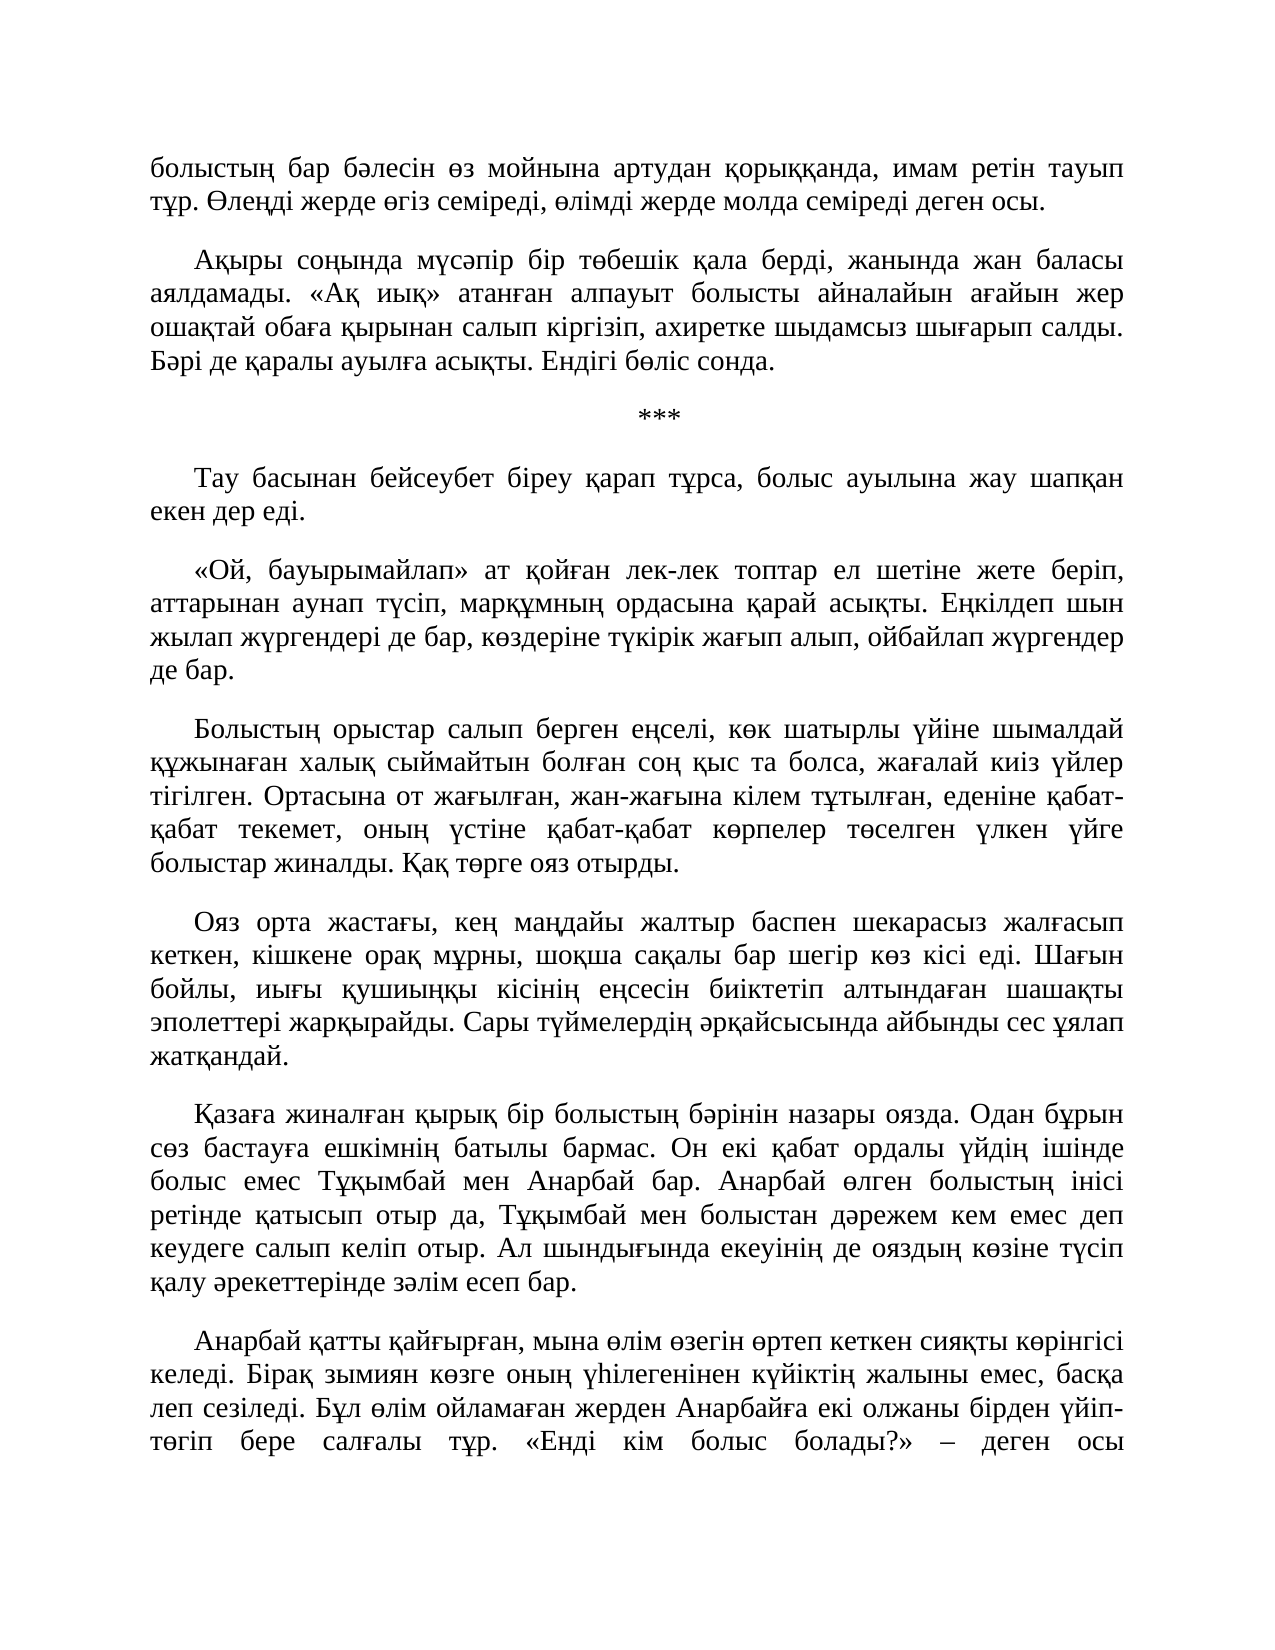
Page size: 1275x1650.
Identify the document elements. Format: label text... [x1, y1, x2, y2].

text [150, 150, 1125, 217]
text Ақыры соңында мүсәпір бір төбешік қала берді, жанында жан баласы аялдамады. «Ақ иық» атанған алпауыт болысты айналайын ағайын жер ошақтай обаға қырынан салып кіргізіп, ахиретке шыдамсыз шығарып салды. Бәрі де қаралы ауылға асықты. Ендігі бөліс сонда. [150, 242, 1125, 376]
text «Ой, бауырымайлап» ат қойған лек-лек топтар ел шетіне жете беріп, аттарынан аунап түсіп, марқұмның ордасына қарай асықты. Еңкілдеп шын жылап жүргендері де бар, көздеріне түкірік жағып алып, ойбайлап жүргендер де бар. [150, 552, 1125, 686]
text Болыстың орыстар салып берген еңселі, көк шатырлы үйіне шымалдай құжынаған халық сыймайтын болған соң қыс та болса, жағалай киіз үйлер тігілген. Ортасына от жағылған, жан-жағына кілем тұтылған, еденіне қабат-қабат текемет, оның үстіне қабат-қабат көрпелер төселген үлкен үйге болыстар жиналды. Қақ төрге ояз отырды. [150, 711, 1125, 879]
text Қазаға жиналған қырық бір болыстың бәрінін назары оязда. Одан бұрын сөз бастауға ешкімнің батылы бармас. Он екі қабат ордалы үйдің ішінде болыс емес Тұқымбай мен Анарбай бар. Анарбай өлген болыстың інісі ретінде қатысып отыр да, Тұқымбай мен болыстан дәрежем кем емес деп кеудеге салып келіп отыр. Ал шындығында екеуінің де ояздың көзіне түсіп қалу әрекеттерінде зәлім есеп бар. [150, 1096, 1125, 1298]
text Тау басынан бейсеубет біреу қарап тұрса, болыс ауылына жау шапқан екен дер еді. [150, 460, 1125, 527]
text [150, 1323, 1125, 1457]
text Ояз орта жастағы, кең маңдайы жалтыр баспен шекарасыз жалғасып кеткен, кішкене орақ мұрны, шоқша сақалы бар шегір көз кісі еді. Шағын бойлы, иығы қушиыңқы кісінің еңсесін биіктетіп алтындаған шашақты эполеттері жарқырайды. Сары түймелердің әрқайсысында айбынды сес ұялап жатқандай. [150, 904, 1125, 1071]
text *** [150, 401, 1125, 435]
